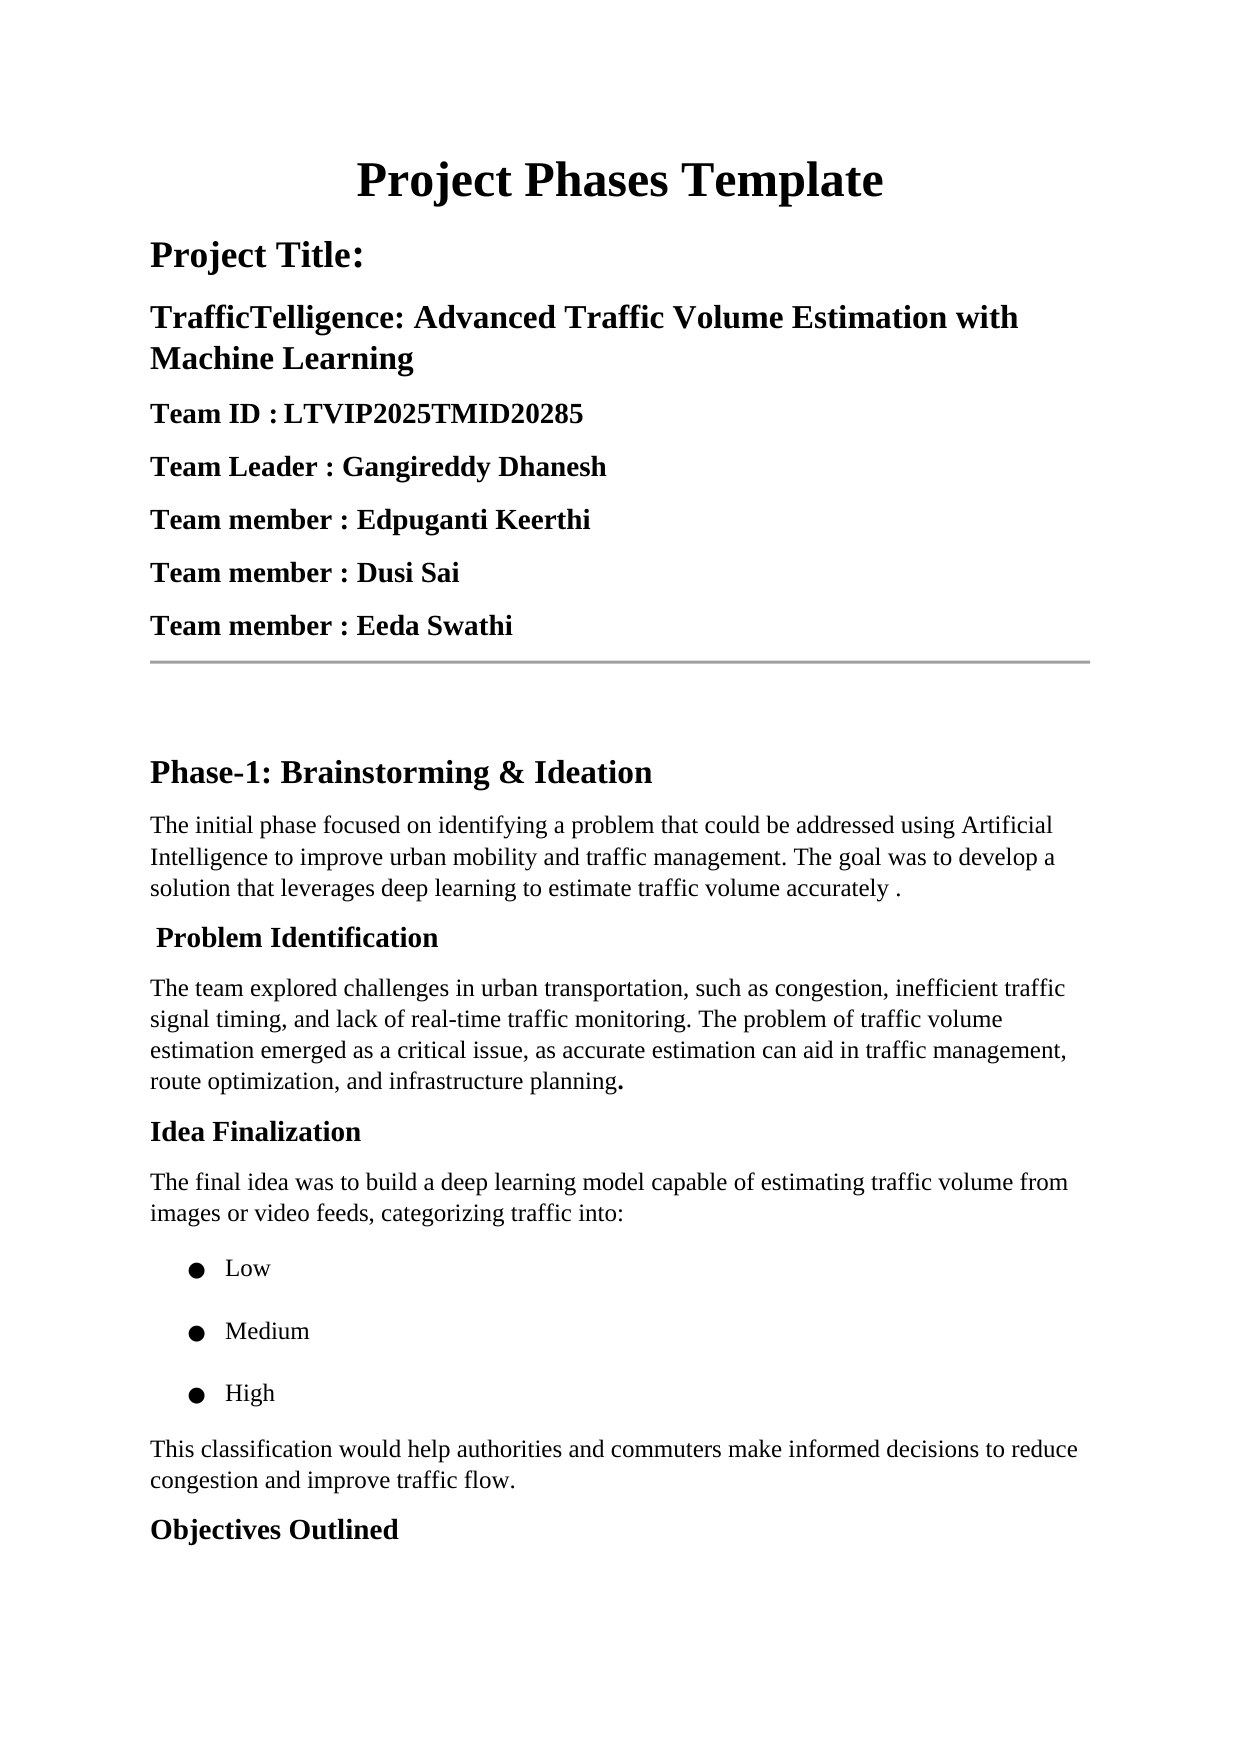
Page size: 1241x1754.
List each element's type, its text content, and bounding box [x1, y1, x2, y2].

text Team Leader : Gangireddy Dhanesh [150, 449, 1090, 483]
text TrafficTelligence: Advanced Traffic Volume Estimation with Machine Learning [150, 297, 1090, 377]
text Idea Finalization [150, 1114, 1090, 1147]
list Low [187, 1246, 1090, 1288]
text Problem Identification [150, 920, 1090, 954]
text This classification would help authorities and commuters make informed decisions to reduce congestion and improve traffic flow. [150, 1434, 1090, 1493]
list High [187, 1371, 1090, 1414]
text Project Phases Template [150, 150, 1090, 207]
text Team member : Edpuganti Keerthi [150, 502, 1090, 536]
list Medium [187, 1308, 1090, 1351]
text The final idea was to build a deep learning model capable of estimating traffic volume from images or video feeds, categorizing traffic into: [150, 1167, 1090, 1227]
text Team member : Eeda Swathi [150, 608, 1090, 641]
text Team ID : LTVIP2025TMID20285 [150, 396, 1090, 430]
text Phase-1: Brainstorming & Ideation [150, 752, 1090, 791]
text Objectives Outlined [150, 1512, 1090, 1546]
text Team member : Dusi Sai [150, 555, 1090, 588]
text The team explored challenges in urban transportation, such as congestion, inefficient traffic signal timing, and lack of real-time traffic monitoring. The problem of traffic volume estimation emerged as a critical issue, as accurate estimation can aid in traffic management, route optimization, and infrastructure planning. [150, 973, 1090, 1095]
text The initial phase focused on identifying a problem that could be addressed using Artificial Intelligence to improve urban mobility and traffic management. The goal was to develop a solution that leverages deep learning to estimate traffic volume accurately . [150, 811, 1090, 901]
text Project Title: [150, 229, 1090, 277]
